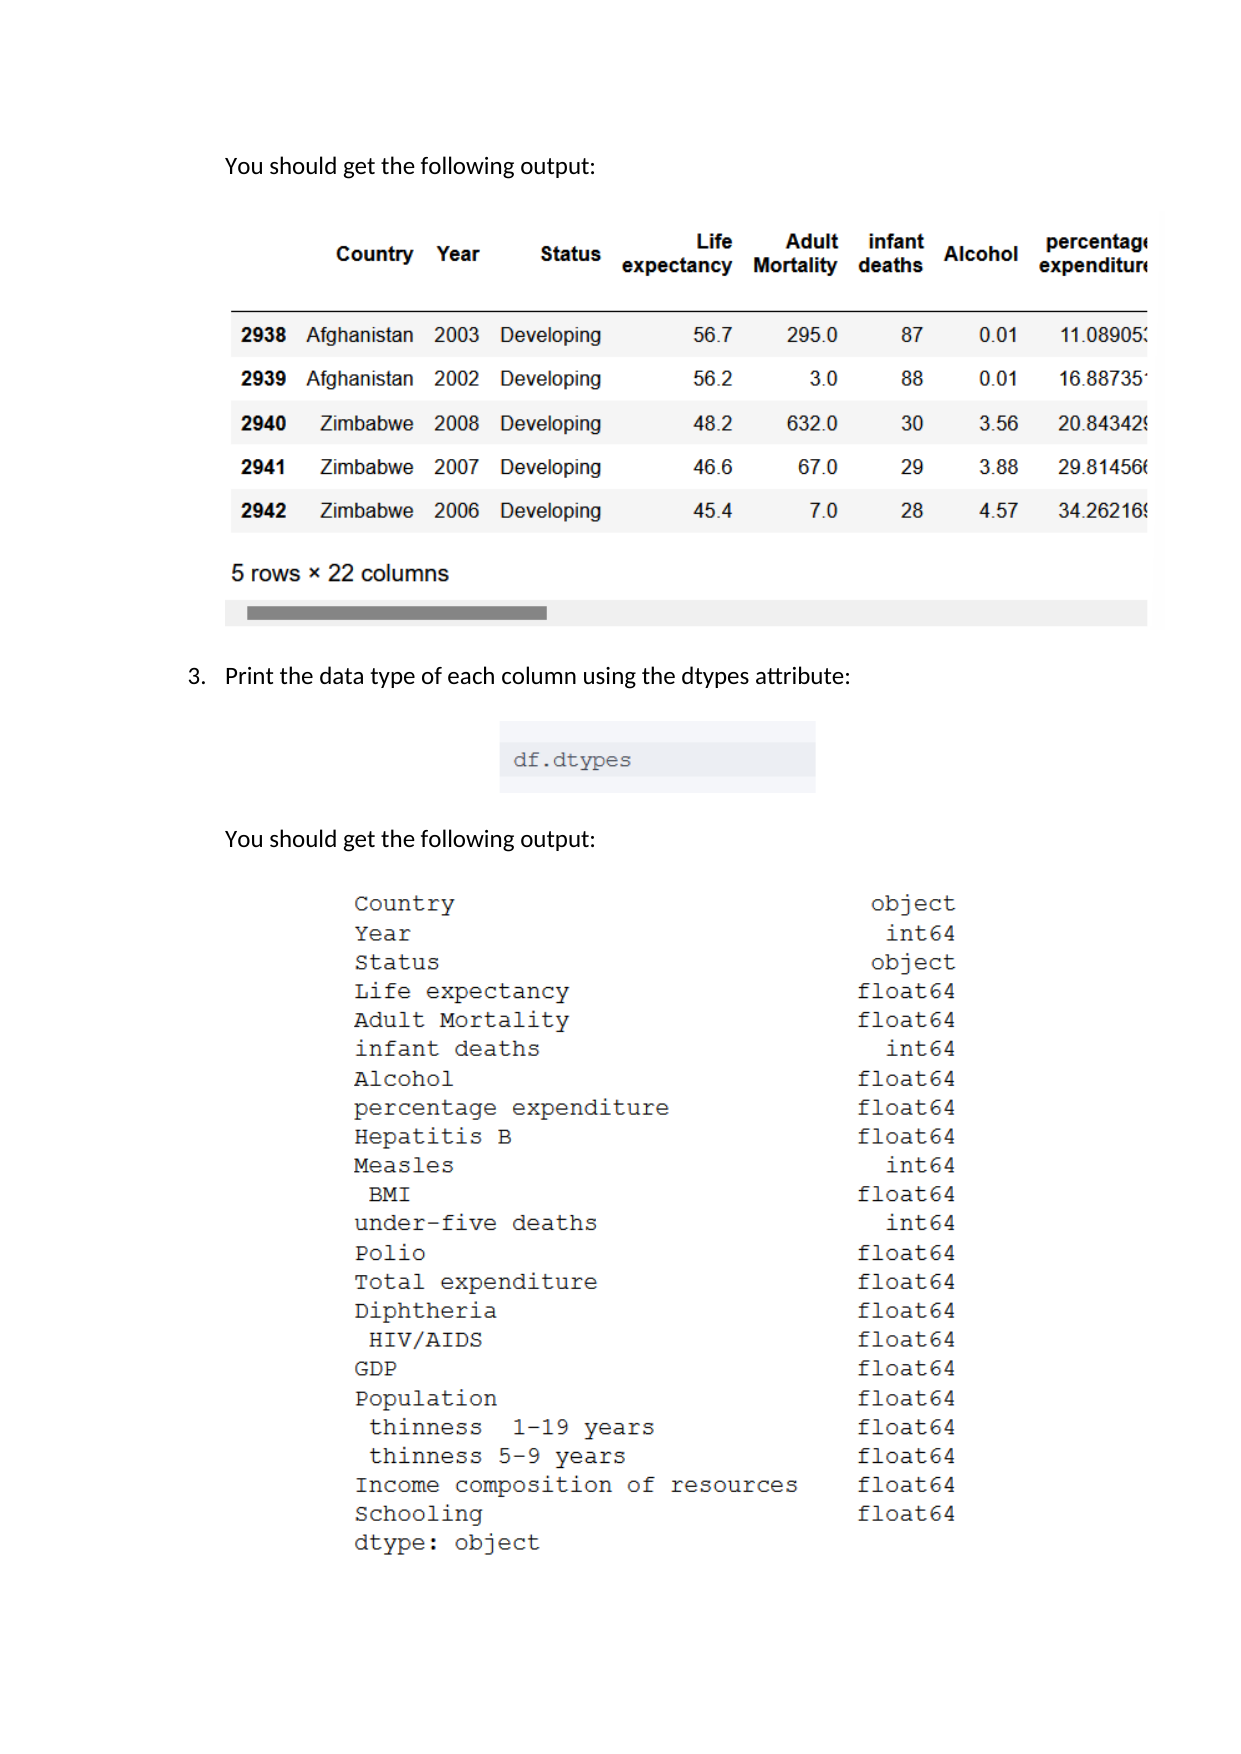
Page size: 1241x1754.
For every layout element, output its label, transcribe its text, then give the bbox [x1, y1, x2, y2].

picture [343, 883, 973, 1566]
picture [225, 211, 1166, 630]
list Print the data type of each column using the dtypes attribute: [187, 660, 1090, 691]
picture [499, 721, 816, 793]
list You should get the following output: [225, 150, 1090, 181]
list You should get the following output: [225, 823, 1090, 853]
